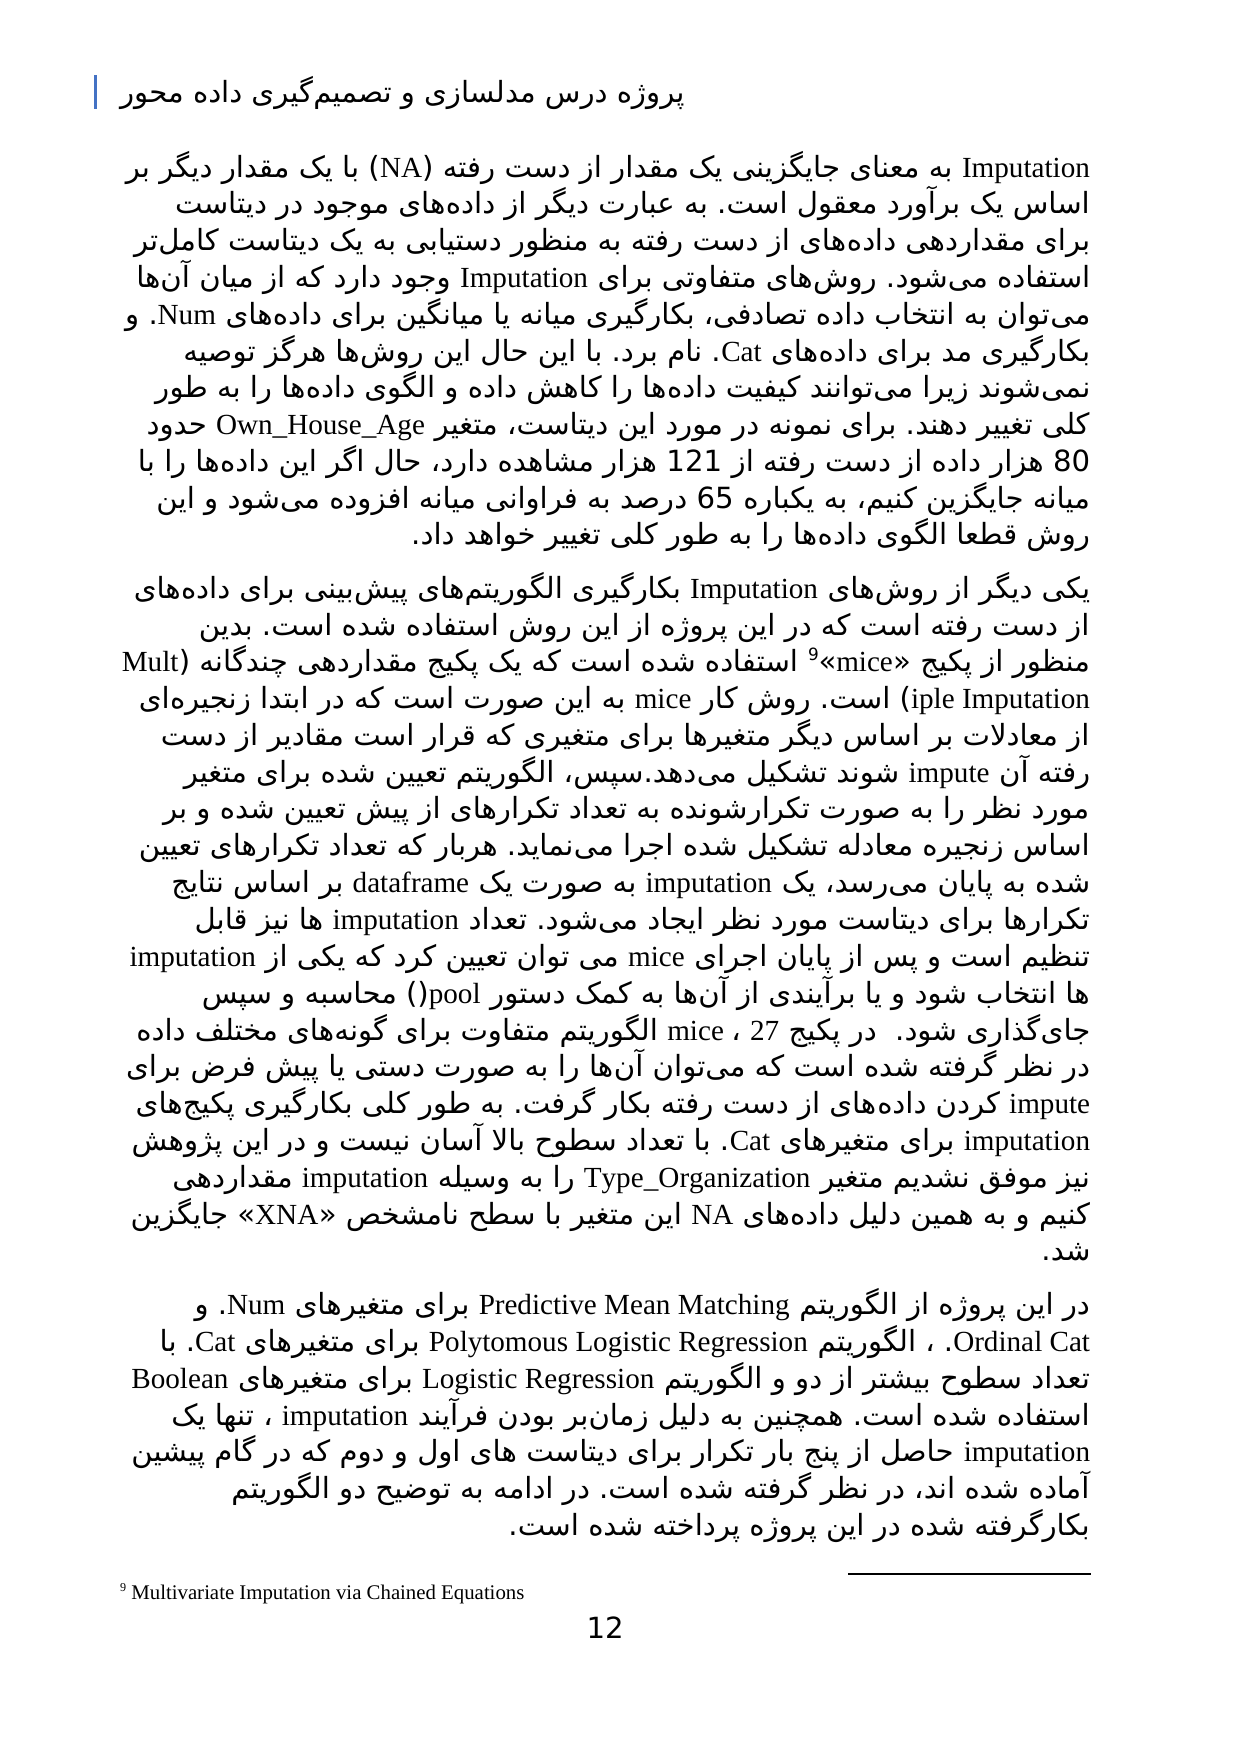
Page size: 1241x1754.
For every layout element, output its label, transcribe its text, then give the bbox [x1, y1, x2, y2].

text یکی دیگر از روش‌های Imputation بکارگیری الگوریتم‌های پیش‌بینی برای داده‌های از دست رفته است که در این پروژه از این روش استفاده شده است. بدین منظور از پکیج «mice» استفاده شده است که یک پکیج مقداردهی چندگانه (Multiple Imputation) است. روش کار mice به این صورت است که در ابتدا زنجیره‌ای از معادلات بر اساس دیگر متغیرها برای متغیری که قرار است مقادیر از دست رفته آن impute شوند تشکیل می‌دهد.سپس، الگوریتم تعیین شده برای متغیر مورد نظر را به صورت تکرارشونده به تعداد تکرارهای از پیش تعیین شده و بر اساس زنجیره معادله تشکیل شده اجرا می‌نماید. هربار که تعداد تکرارهای تعیین شده به پایان می‌رسد، یک imputation به صورت یک dataframe بر اساس نتایج تکرارها برای دیتاست مورد نظر ایجاد می‌شود. تعداد imputation ها نیز قابل تنظیم است و پس از پایان اجرای mice می توان تعیین کرد که یکی از imputation ها انتخاب شود و یا برآیندی از آن‌ها به کمک دستور pool() محاسبه و سپس جای‌گذاری شود. در پکیج mice ، 27 الگوریتم متفاوت برای گونه‌های مختلف داده در نظر گرفته شده است که می‌توان آن‌ها را به صورت دستی یا پیش فرض برای impute کردن داده‌های از دست رفته بکار گرفت. به طور کلی بکارگیری پکیج‌های imputation برای متغیرهای Cat. با تعداد سطوح بالا آسان نیست و در این پژوهش نیز موفق نشدیم متغیر Type_Organization را به وسیله imputation مقداردهی کنیم و به همین دلیل داده‌های NA این متغیر با سطح نامشخص «XNA» جایگزین شد. [120, 571, 1090, 1268]
text Imputation به معنای جایگزینی یک مقدار از دست رفته (NA) با یک مقدار دیگر بر اساس یک برآورد معقول است. به عبارت دیگر از داده‌های موجود در دیتاست برای مقداردهی داده‌های از دست رفته به منظور دستیابی به یک دیتاست کامل‌تر استفاده می‌شود. روش‌های متفاوتی برای Imputation وجود دارد که از میان آن‌ها می‌توان به انتخاب داده تصادفی، بکارگیری میانه یا میانگین برای داده‌های Num. و بکارگیری مد برای داده‌های Cat. نام برد. با این حال این روش‌ها هرگز توصیه نمی‌شوند زیرا می‌توانند کیفیت داده‌ها را کاهش داده و الگوی داده‌ها را به طور کلی تغییر دهند. برای نمونه در مورد این دیتاست، متغیر Own_House_Age حدود 80 هزار داده از دست رفته از 121 هزار مشاهده دارد، حال اگر این داده‌ها را با میانه جایگزین کنیم، به یکباره 65 درصد به فراوانی میانه افزوده می‌شود و این روش قطعا الگوی داده‌ها را به طور کلی تغییر خواهد داد. [120, 150, 1090, 552]
text در این پروژه از الگوریتم Predictive Mean Matching برای متغیرهای Num. و Ordinal Cat. ، الگوریتم Polytomous Logistic Regression برای متغیرهای Cat. با تعداد سطوح بیشتر از دو و الگوریتم Logistic Regression برای متغیرهای Boolean استفاده شده است. همچنین به دلیل زمان‌بر بودن فرآیند imputation ، تنها یک imputation حاصل از پنج بار تکرار برای دیتاست های اول و دوم که در گام پیشین آماده شده اند، در نظر گرفته شده است. در ادامه به توضیح دو الگوریتم بکارگرفته شده در این پروژه پرداخته شده است. [120, 1287, 1090, 1542]
